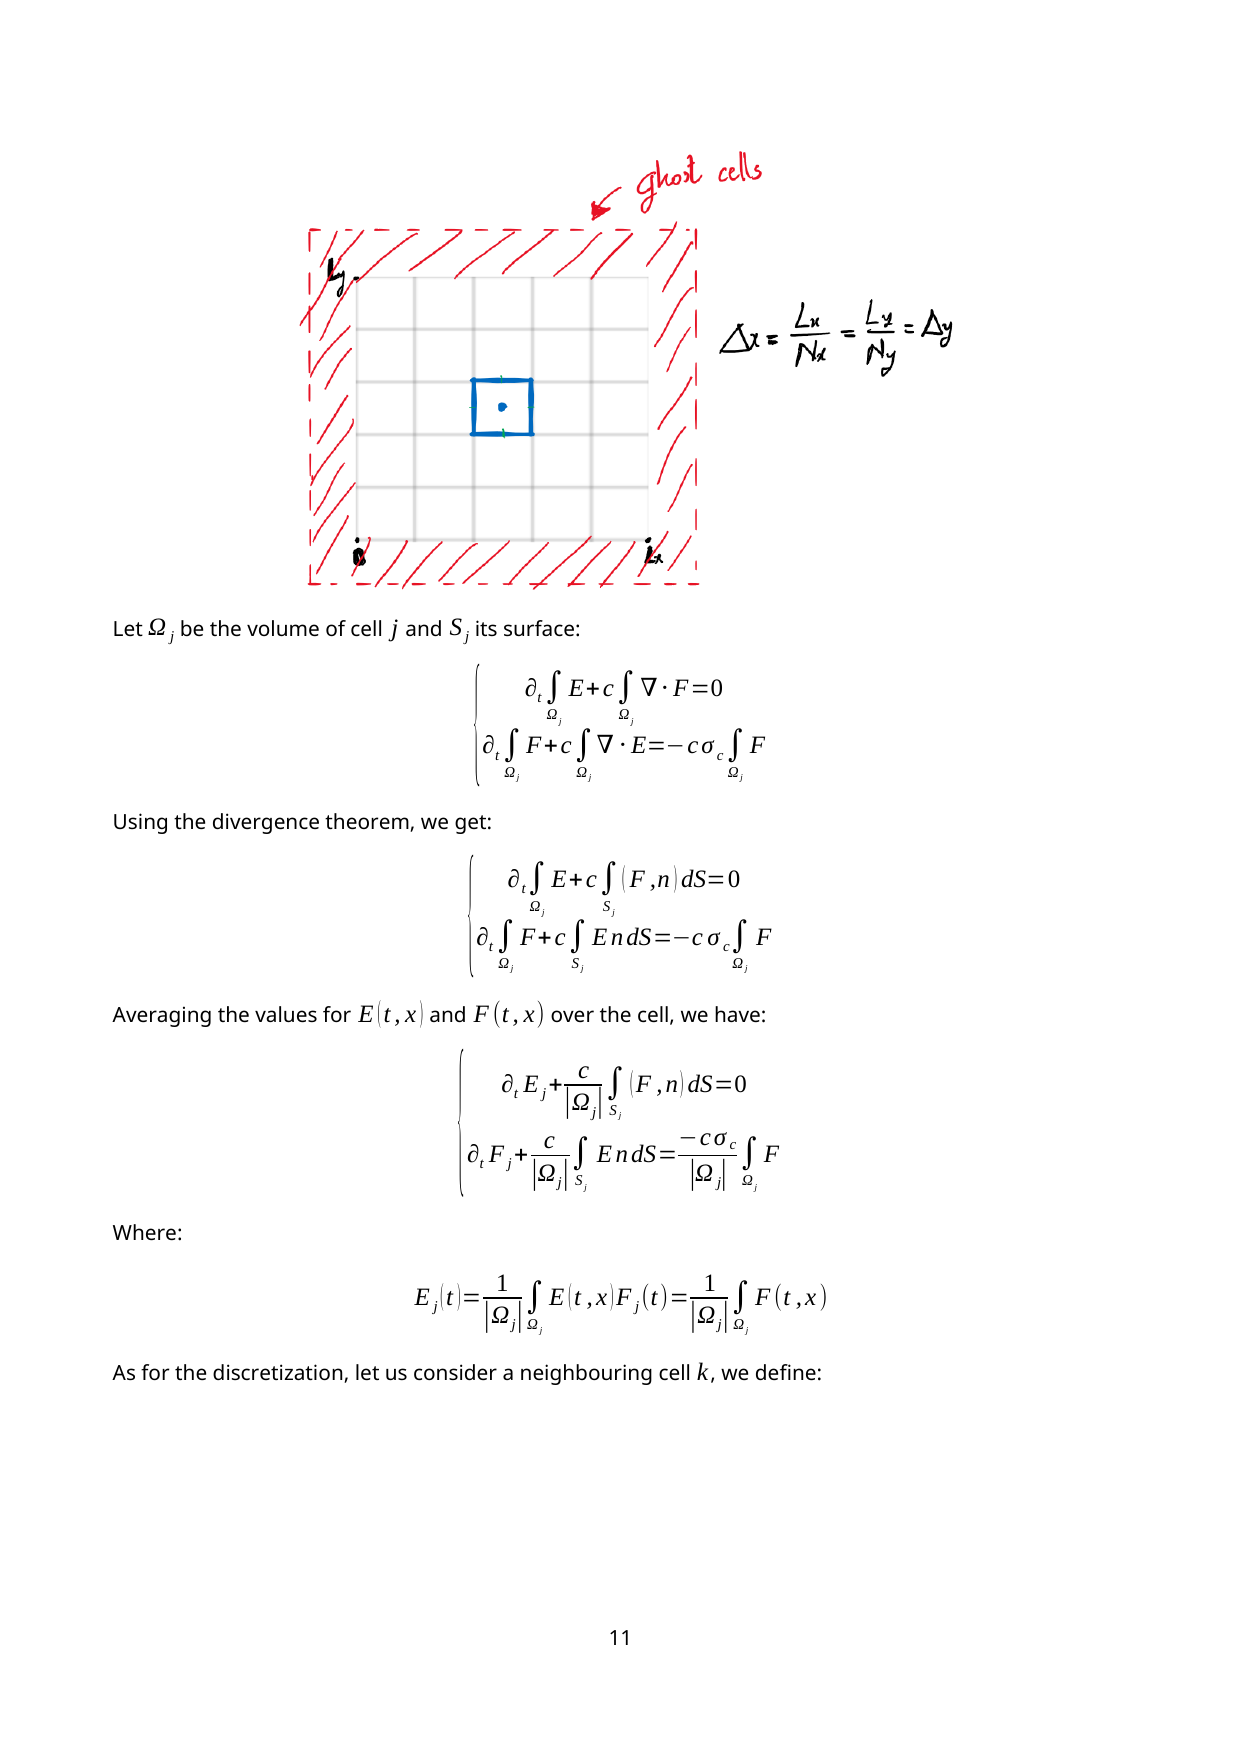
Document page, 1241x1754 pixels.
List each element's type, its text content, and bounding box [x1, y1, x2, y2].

text As for the discretization, let us consider a neighbouring cell , we define: [112, 1358, 1128, 1386]
text Let be the volume of cell and its surface: [112, 613, 1128, 644]
text Where: [112, 1218, 1128, 1246]
text Averaging the values for and over the cell, we have: [112, 999, 1128, 1029]
picture [274, 150, 967, 595]
text Using the divergence theorem, we get: [112, 807, 1128, 836]
